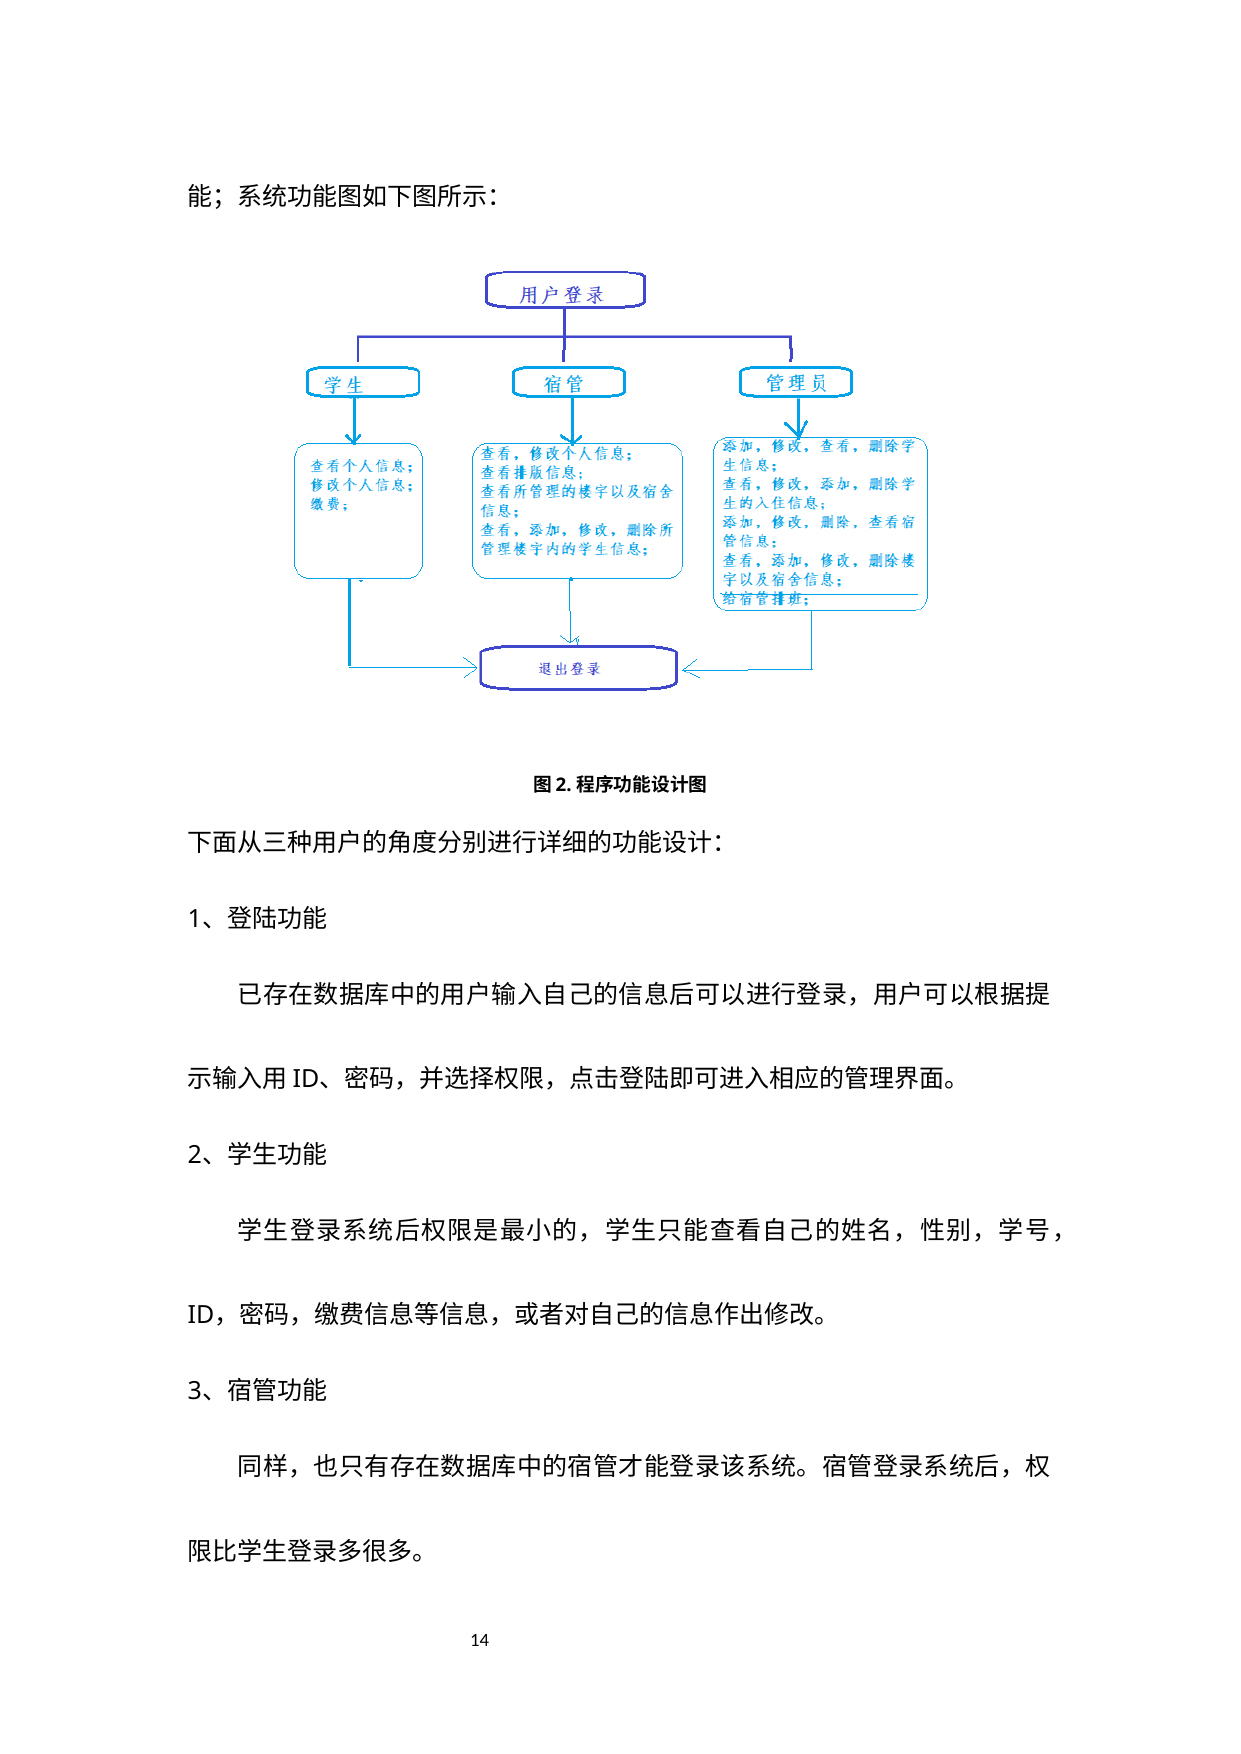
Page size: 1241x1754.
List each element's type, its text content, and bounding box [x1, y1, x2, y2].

text 1、登陆功能 [187, 884, 1053, 949]
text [187, 162, 1053, 227]
picture [277, 252, 945, 715]
text 下面从三种用户的角度分别进行详细的功能设计： [187, 808, 1053, 873]
text 学生登录系统后权限是最小的，学生只能查看自己的姓名，性别，学号，ID，密码，缴费信息等信息，或者对自己的信息作出修改。 [187, 1196, 1053, 1345]
text 2、学生功能 [187, 1120, 1053, 1185]
text 同样，也只有存在数据库中的宿管才能登录该系统。宿管登录系统后，权限比学生登录多很多。 [187, 1432, 1053, 1582]
text 3、宿管功能 [187, 1356, 1053, 1421]
text 已存在数据库中的用户输入自己的信息后可以进行登录，用户可以根据提示输入用ID、密码，并选择权限，点击登陆即可进入相应的管理界面。 [187, 960, 1053, 1109]
